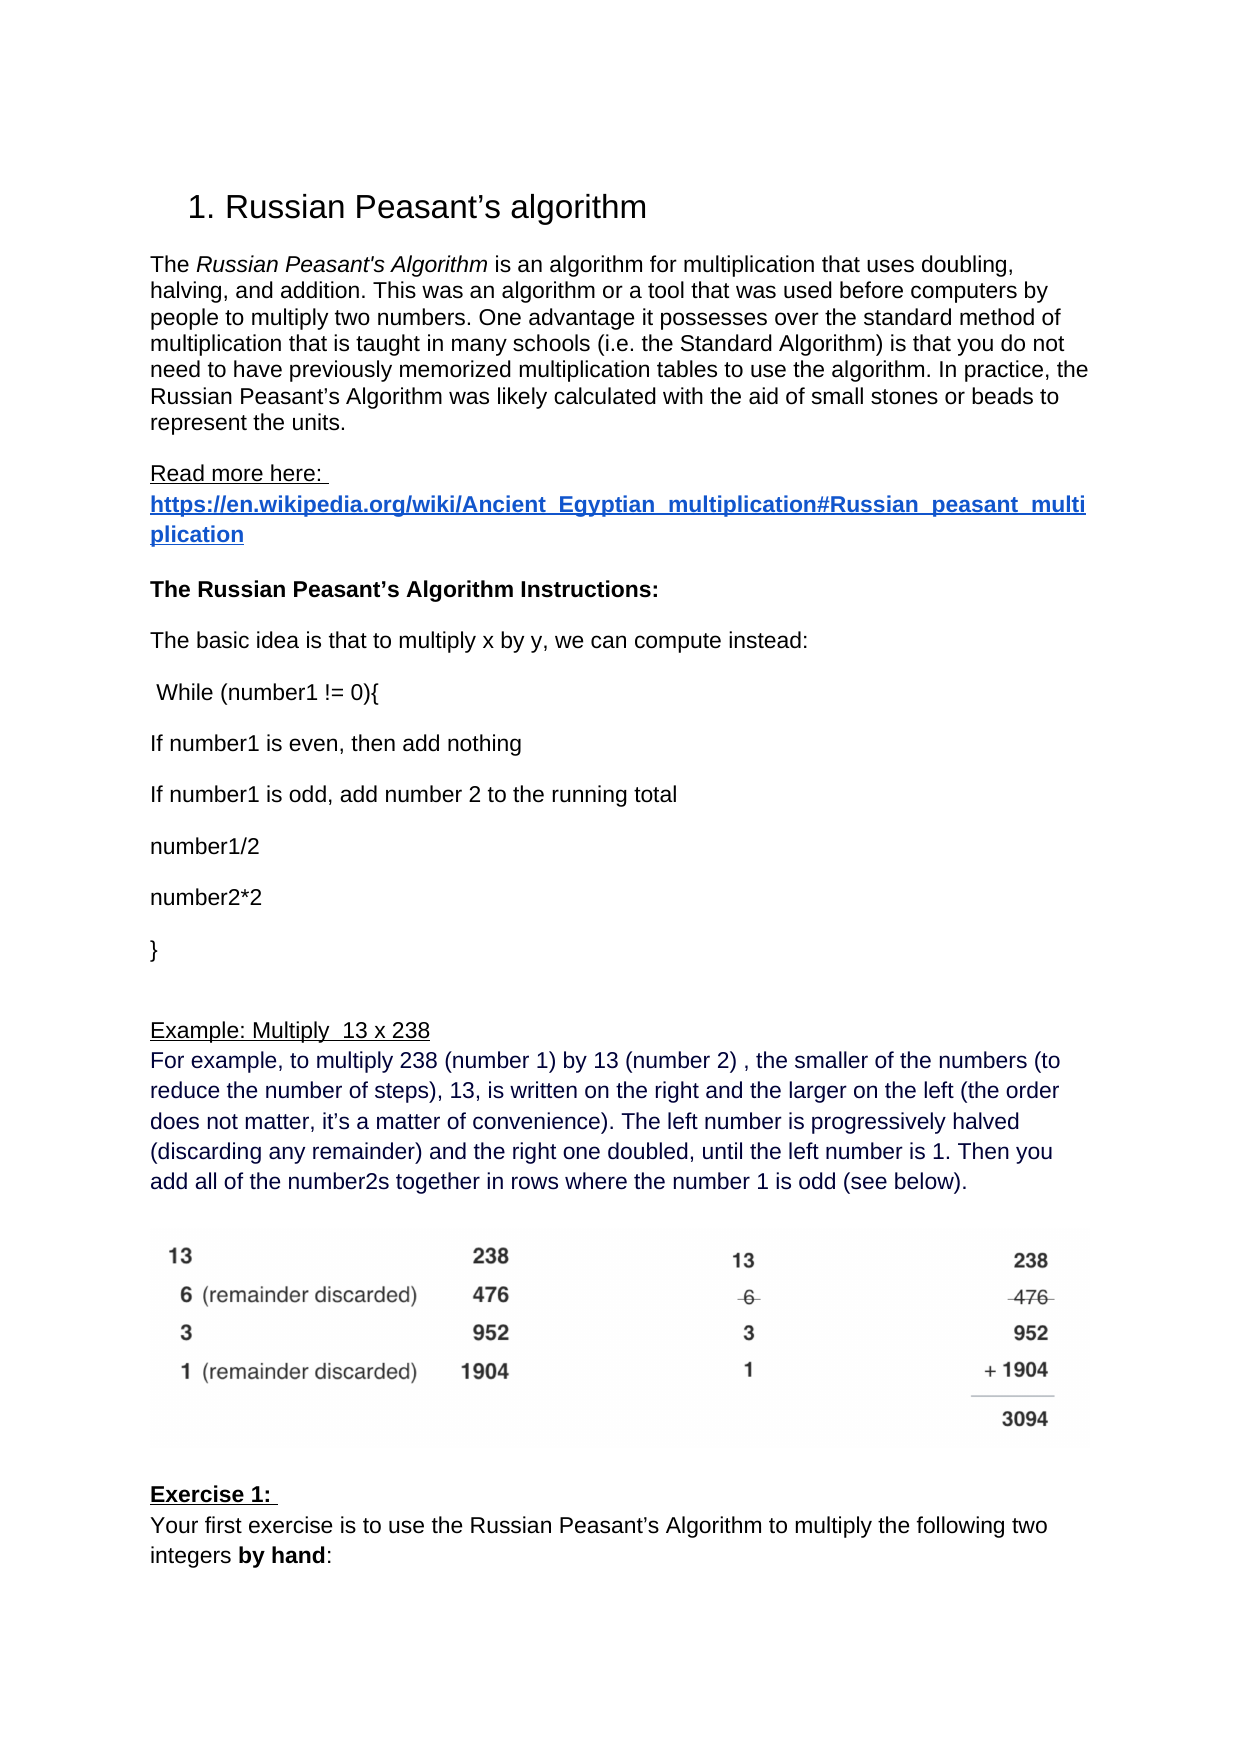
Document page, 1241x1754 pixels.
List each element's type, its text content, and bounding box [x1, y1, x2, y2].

text Exercise 1: [150, 1481, 1090, 1508]
text The Russian Peasant’s Algorithm Instructions: [150, 576, 1090, 602]
text Your first exercise is to use the Russian Peasant’s Algorithm to multiply the following two integers by hand: [150, 1512, 1090, 1568]
text For example, to multiply 238 (number 1) by 13 (number 2) , the smaller of the numbers (to reduce the number of steps), 13, is written on the right and the larger on the left (the order does not matter, it’s a matter of convenience). The left number is progressively halved (discarding any remainder) and the right one doubled, until the left number is 1. Then you add all of the number2s together in rows where the number 1 is odd (see below). [150, 1047, 1090, 1194]
text While (number1 != 0){ [150, 679, 1090, 705]
text The basic idea is that to multiply x by y, we can compute instead: [150, 627, 1090, 654]
subtitle Russian Peasant’s algorithm [187, 187, 1090, 226]
text number2*2 [150, 884, 1090, 911]
text The Russian Peasant's Algorithm is an algorithm for multiplication that uses doubling, halving, and addition. This was an algorithm or a tool that was used before computers by people to multiply two numbers. One advantage it possesses over the standard method of multiplication that is taught in many schools (i.e. the Standard Algorithm) is that you do not need to have previously memorized multiplication tables to use the algorithm. In practice, the Russian Peasant’s Algorithm was likely calculated with the aid of small stones or beads to represent the units. [150, 251, 1090, 435]
text Read more here: https://en.wikipedia.org/wiki/Ancient_Egyptian_multiplication#Russian_peasant_multiplication [150, 460, 1090, 547]
text If number1 is odd, add number 2 to the running total [150, 781, 1090, 808]
text number1/2 [150, 833, 1090, 859]
text If number1 is even, then add nothing [150, 730, 1090, 756]
picture [150, 1228, 1091, 1448]
text Example: Multiply 13 x 238 [150, 1017, 1090, 1043]
text } [150, 936, 1090, 962]
